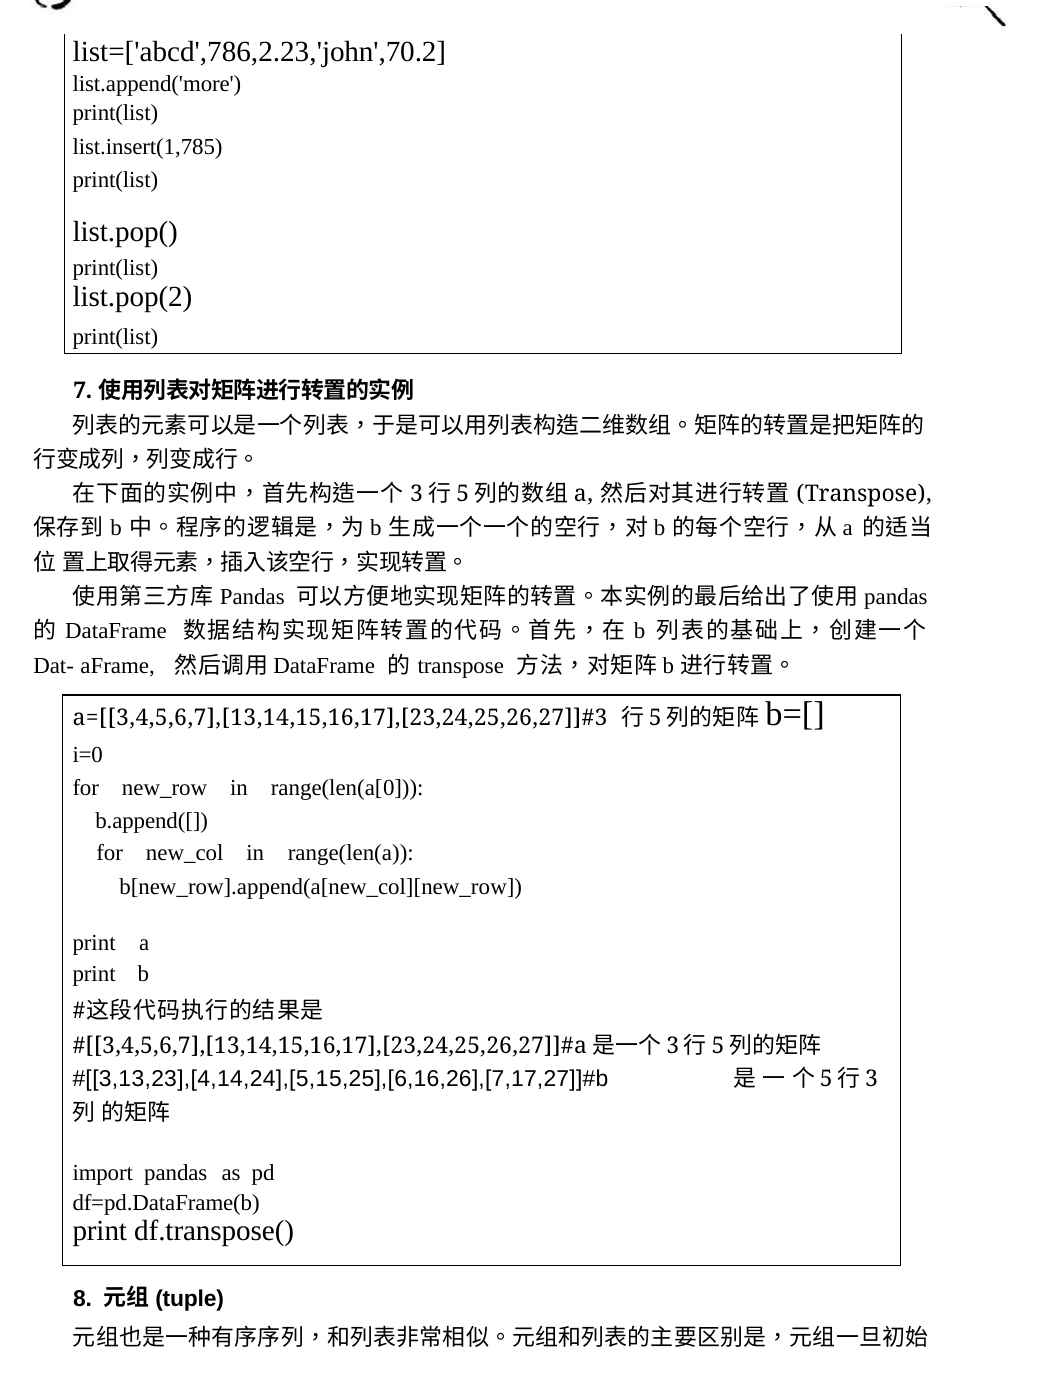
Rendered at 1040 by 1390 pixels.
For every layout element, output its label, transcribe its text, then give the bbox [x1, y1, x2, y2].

picture [926, 6, 1013, 29]
text 在下面的实例中，首先构造一个3行5列的数组a, 然后对其进行转置 (Transpose), 保存到 b 中。程序的逻辑是，为b 生成一个一个的空行，对b 的每个空行，从a 的适当位 置上取得元素，插入该空行，实现转置。 [33, 477, 932, 577]
text 列表的元素可以是一个列表，于是可以用列表构造二维数组。矩阵的转置是把矩阵的 行变成列，列变成行。 [33, 409, 927, 474]
table_header list=['abcd',786,2.23,'john',70.2] list.append('more') print(list) list.insert(1,785) print(list) list.pop() print(list) list.pop(2) print(list) [65, 34, 901, 353]
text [33, 1321, 934, 1351]
text 使用第三方库 Pandas 可以方便地实现矩阵的转置。本实例的最后给出了使用pandas 的 DataFrame 数据结构实现矩阵转置的代码。首先，在b 列表的基础上，创建一个 Dat- aFrame, 然后调用DataFrame 的 transpose 方法，对矩阵b 进行转置。 [33, 580, 928, 680]
text 7. 使用列表对矩阵进行转置的实例 [73, 376, 1012, 404]
table_header a=[[3,4,5,6,7],[13,14,15,16,17],[23,24,25,26,27]]#3 行5列的矩阵 b=[] i=0 for new_row in range(len(a[0])): b.append([]) for new_col in range(len(a)): b[new_row].append(a[new_col][new_row]) print a print b #这段代码执行的结果是 #[[3,4,5,6,7],[13,14,15,16,17],[23,24,25,26,27]]#a是一个3行5列的矩阵 #[[3,13,23],[4,14,24],[5,15,25],[6,16,26],[7,17,27]]#b 是 一 个5行3列 的矩阵 import pandas as pd df=pd.DataFrame(b) print df.transpose() [63, 696, 900, 1265]
text 8. 元组 (tuple) [73, 1284, 1012, 1317]
picture [22, 0, 75, 14]
